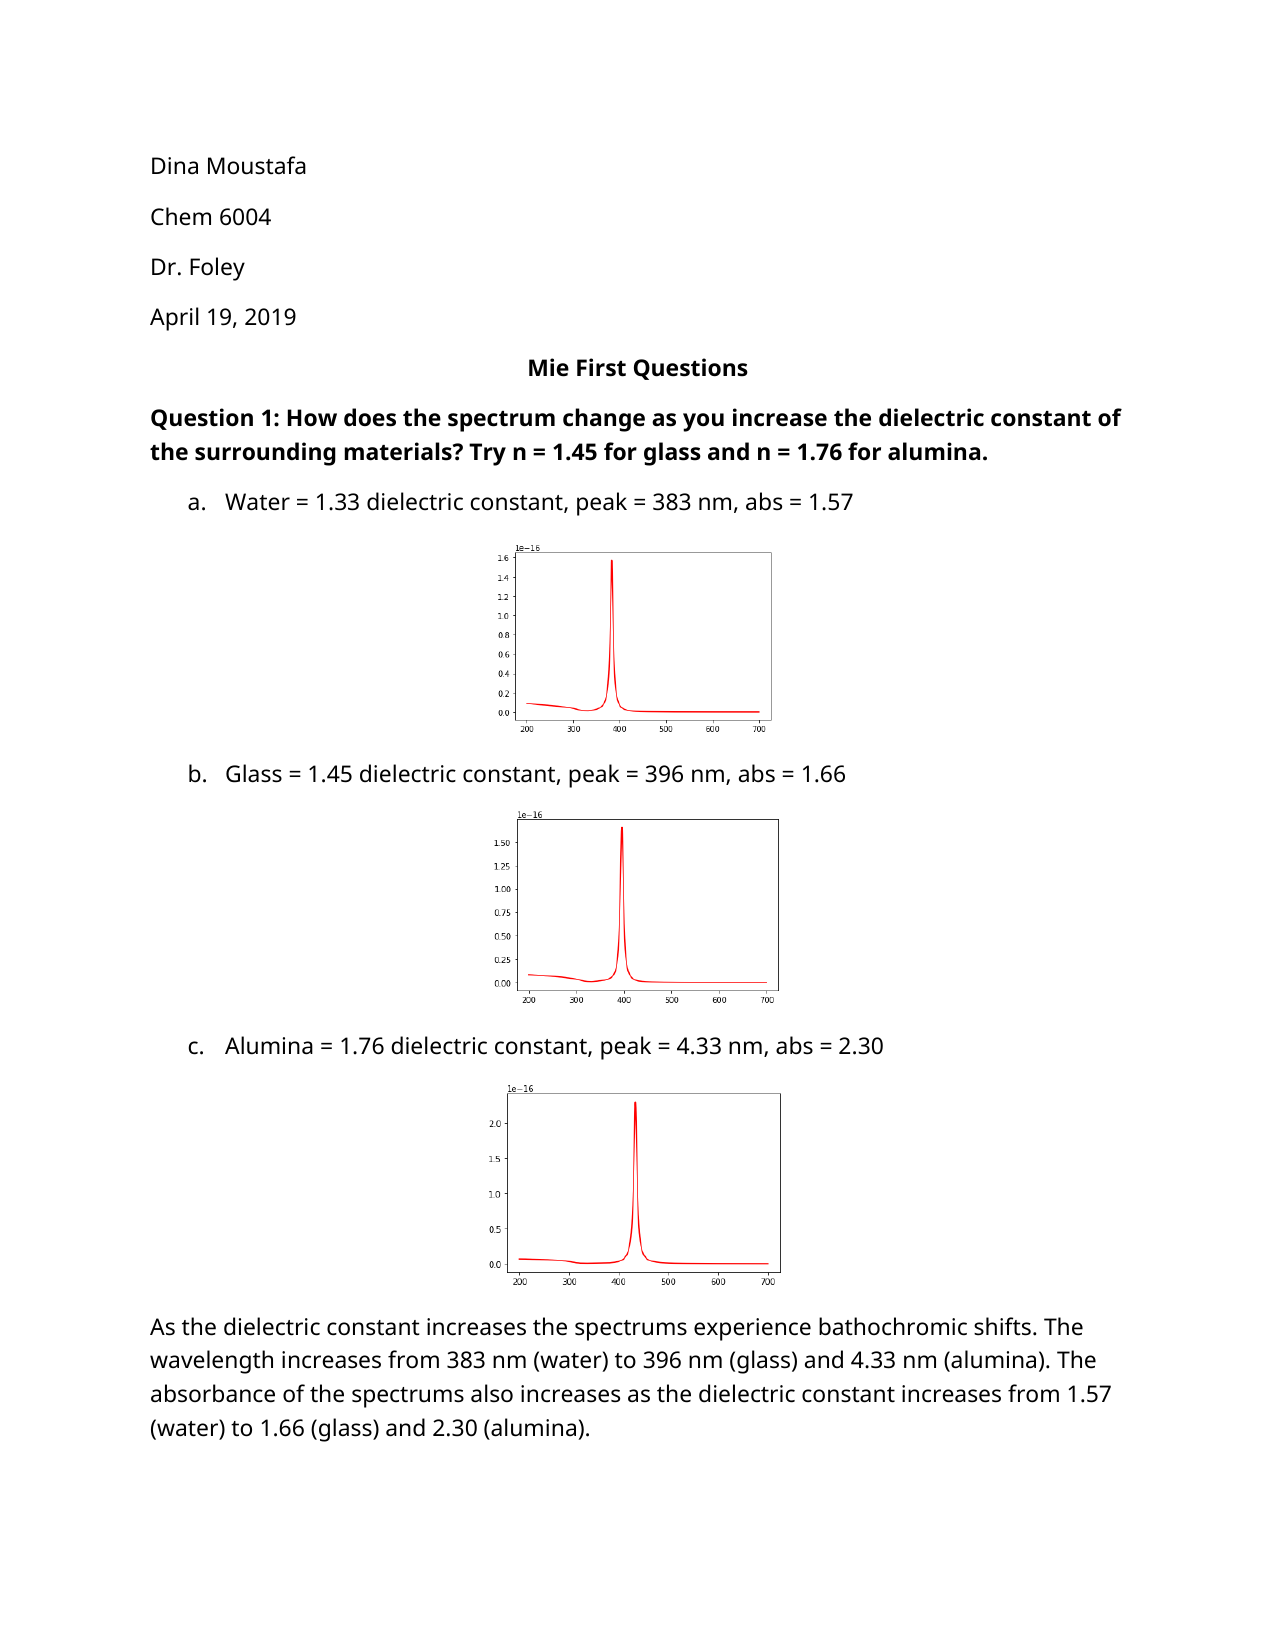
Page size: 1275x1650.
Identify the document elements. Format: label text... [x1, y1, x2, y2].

text Mie First Questions [150, 352, 1125, 383]
text April 19, 2019 [150, 301, 1125, 332]
text Chem 6004 [150, 200, 1125, 232]
list Glass = 1.45 dielectric constant, peak = 396 nm, abs = 1.66 [187, 758, 1125, 789]
text Dr. Foley [150, 251, 1125, 282]
text Dina Moustafa [150, 150, 1125, 181]
picture [478, 1080, 797, 1292]
picture [491, 808, 784, 1012]
list Alumina = 1.76 dielectric constant, peak = 4.33 nm, abs = 2.30 [187, 1030, 1125, 1061]
text As the dielectric constant increases the spectrums experience bathochromic shifts. The wavelength increases from 383 nm (water) to 396 nm (glass) and 4.33 nm (alumina). The absorbance of the spectrums also increases as the dielectric constant increases from 1.57 (water) to 1.66 (glass) and 2.30 (alumina). [150, 1311, 1125, 1443]
text Question 1: How does the spectrum change as you increase the dielectric constant of the surrounding materials? Try n = 1.45 for glass and n = 1.76 for alumina. [150, 402, 1125, 467]
list Water = 1.33 dielectric constant, peak = 383 nm, abs = 1.57 [187, 486, 1125, 517]
picture [491, 536, 784, 740]
